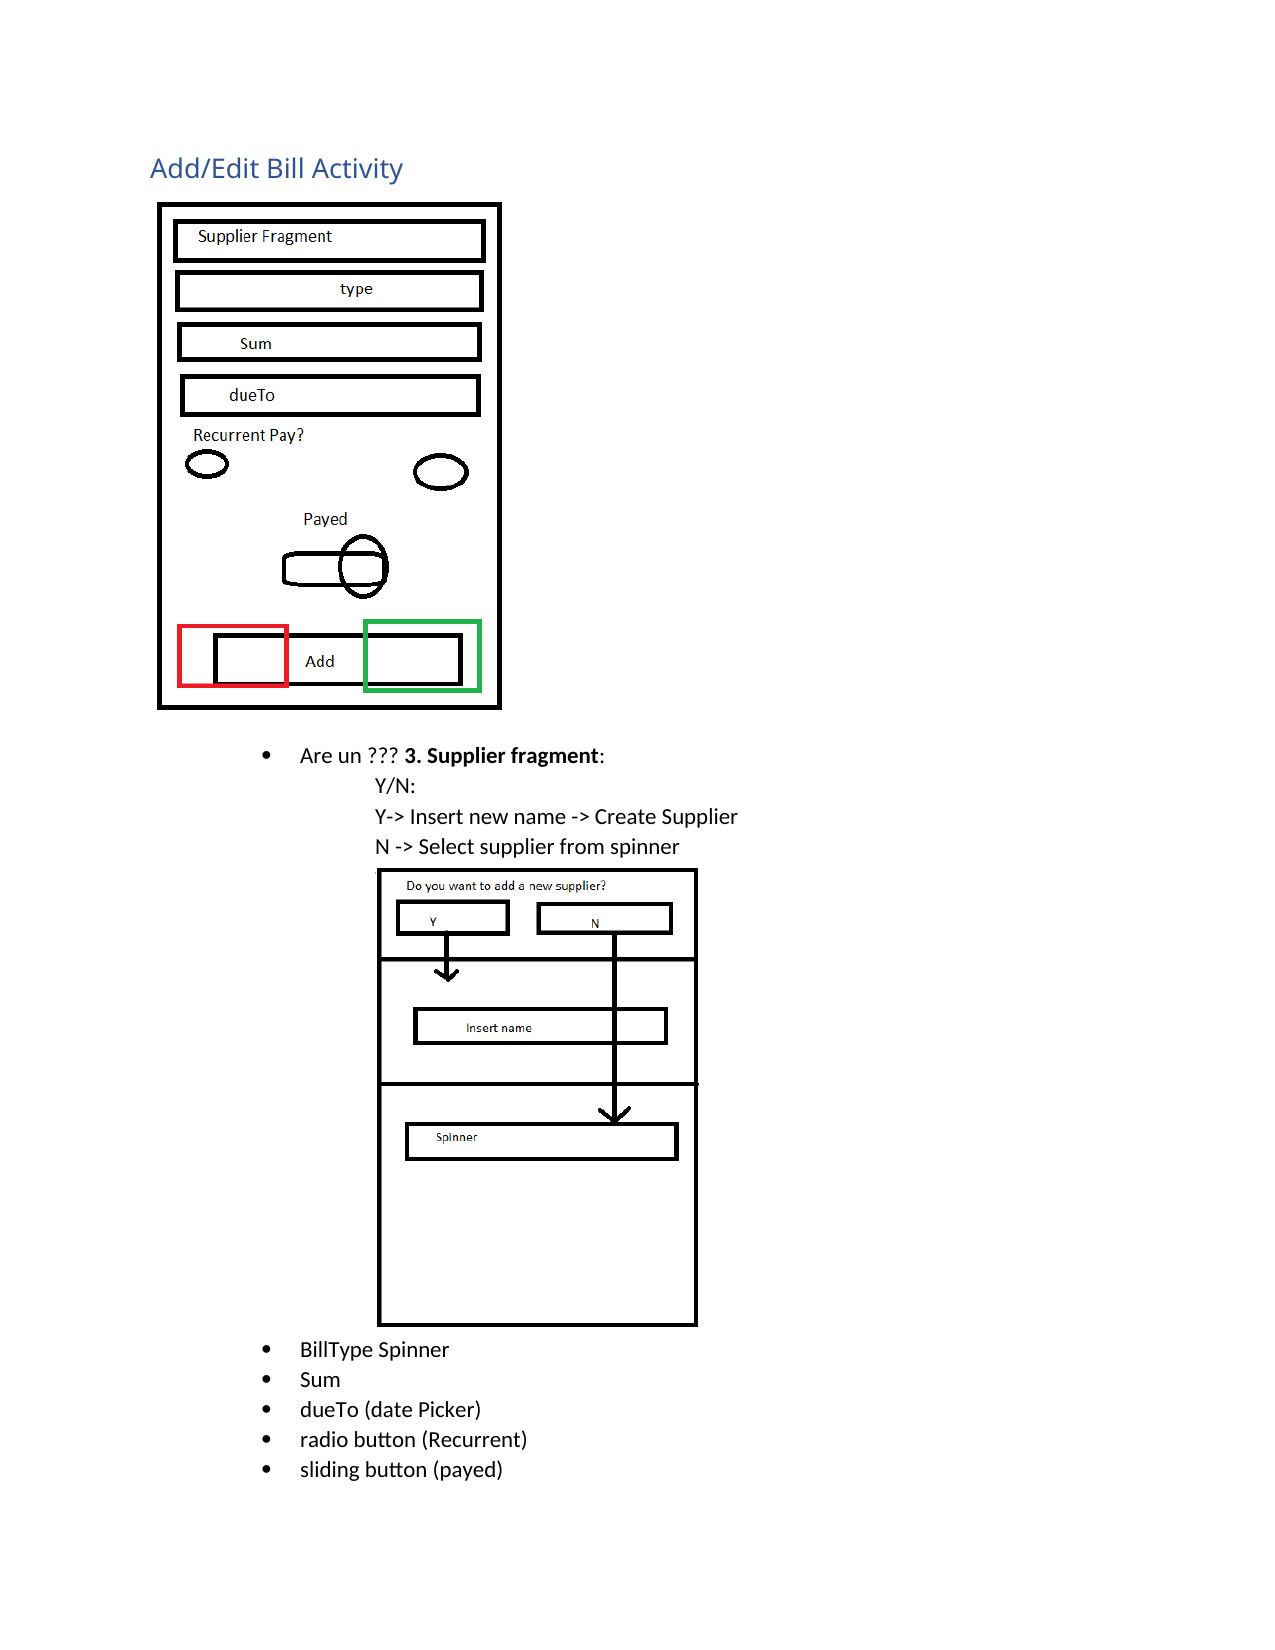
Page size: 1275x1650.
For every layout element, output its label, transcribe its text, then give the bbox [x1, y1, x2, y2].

list Y/N: [375, 772, 1125, 800]
list Y-> Insert new name -> Create Supplier [375, 802, 1125, 830]
list BillType Spinner [262, 1335, 1125, 1363]
list dueTo (date Picker) [262, 1395, 1125, 1423]
subtitle Add/Edit Bill Activity [150, 150, 1125, 187]
picture [375, 862, 704, 1333]
picture [150, 189, 511, 723]
list N -> Select supplier from spinner [375, 832, 1125, 860]
list Are un ??? 3. Supplier fragment: [262, 741, 1125, 769]
list radio button (Recurrent) [262, 1425, 1125, 1453]
list sliding button (payed) [262, 1456, 1125, 1484]
list Sum [262, 1365, 1125, 1393]
